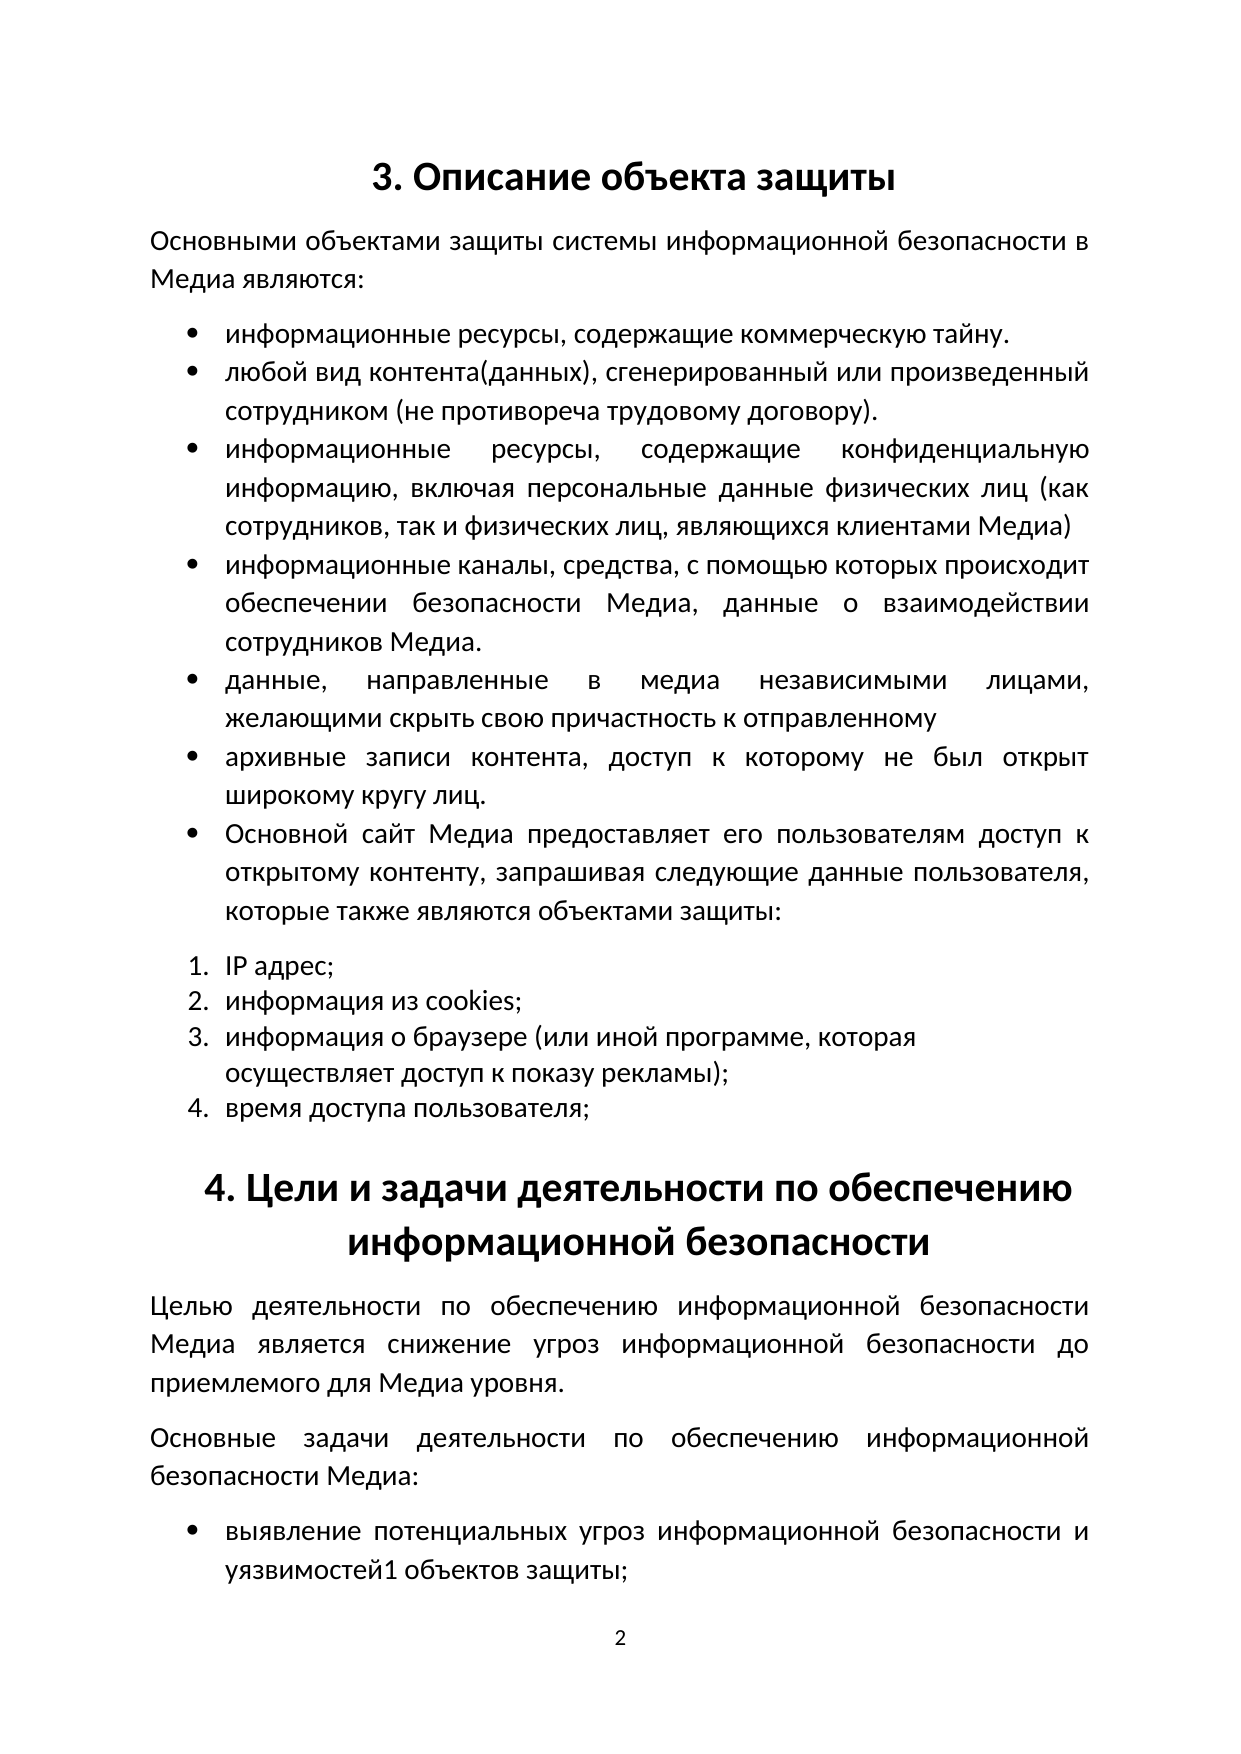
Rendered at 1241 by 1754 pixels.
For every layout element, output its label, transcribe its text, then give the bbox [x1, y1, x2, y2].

text Целью деятельности по обеспечению информационной безопасности Медиа является снижение угроз информационной безопасности до приемлемого для Медиа уровня. [150, 1287, 1090, 1399]
list архивные записи контента, доступ к которому не был открыт широкому кругу лиц. [187, 738, 1090, 812]
text 3. Описание объекта защиты [371, 150, 1090, 201]
list IP адрес; [187, 947, 1090, 982]
text Основными объектами защиты системы информационной безопасности в Медиа являются: [150, 222, 1090, 296]
list информация о браузере (или иной программе, которая осуществляет доступ к показу рекламы); [187, 1018, 1090, 1089]
list выявление потенциальных угроз информационной безопасности и уязвимостей1 объектов защиты; [187, 1512, 1090, 1587]
list информационные ресурсы, содержащие коммерческую тайну. [187, 315, 1090, 351]
list любой вид контента(данных), сгенерированный или произведенный сотрудником (не противореча трудовому договору). [187, 353, 1090, 428]
list Основной сайт Медиа предоставляет его пользователям доступ к открытому контенту, запрашивая следующие данные пользователя, которые также являются объектами защиты: [187, 815, 1090, 927]
list информация из cookies; [187, 982, 1090, 1018]
list информационные ресурсы, содержащие конфиденциальную информацию, включая персональные данные физических лиц (как сотрудников, так и физических лиц, являющихся клиентами Медиа) [187, 430, 1090, 543]
list данные, направленные в медиа независимыми лицами, желающими скрыть свою причастность к отправленному [187, 661, 1090, 735]
text 4. Цели и задачи деятельности по обеспечению информационной безопасности [187, 1161, 1090, 1266]
text Основные задачи деятельности по обеспечению информационной безопасности Медиа: [150, 1419, 1090, 1493]
list время доступа пользователя; [187, 1089, 1090, 1125]
list информационные каналы, средства, с помощью которых происходит обеспечении безопасности Медиа, данные о взаимодействии сотрудников Медиа. [187, 546, 1090, 658]
